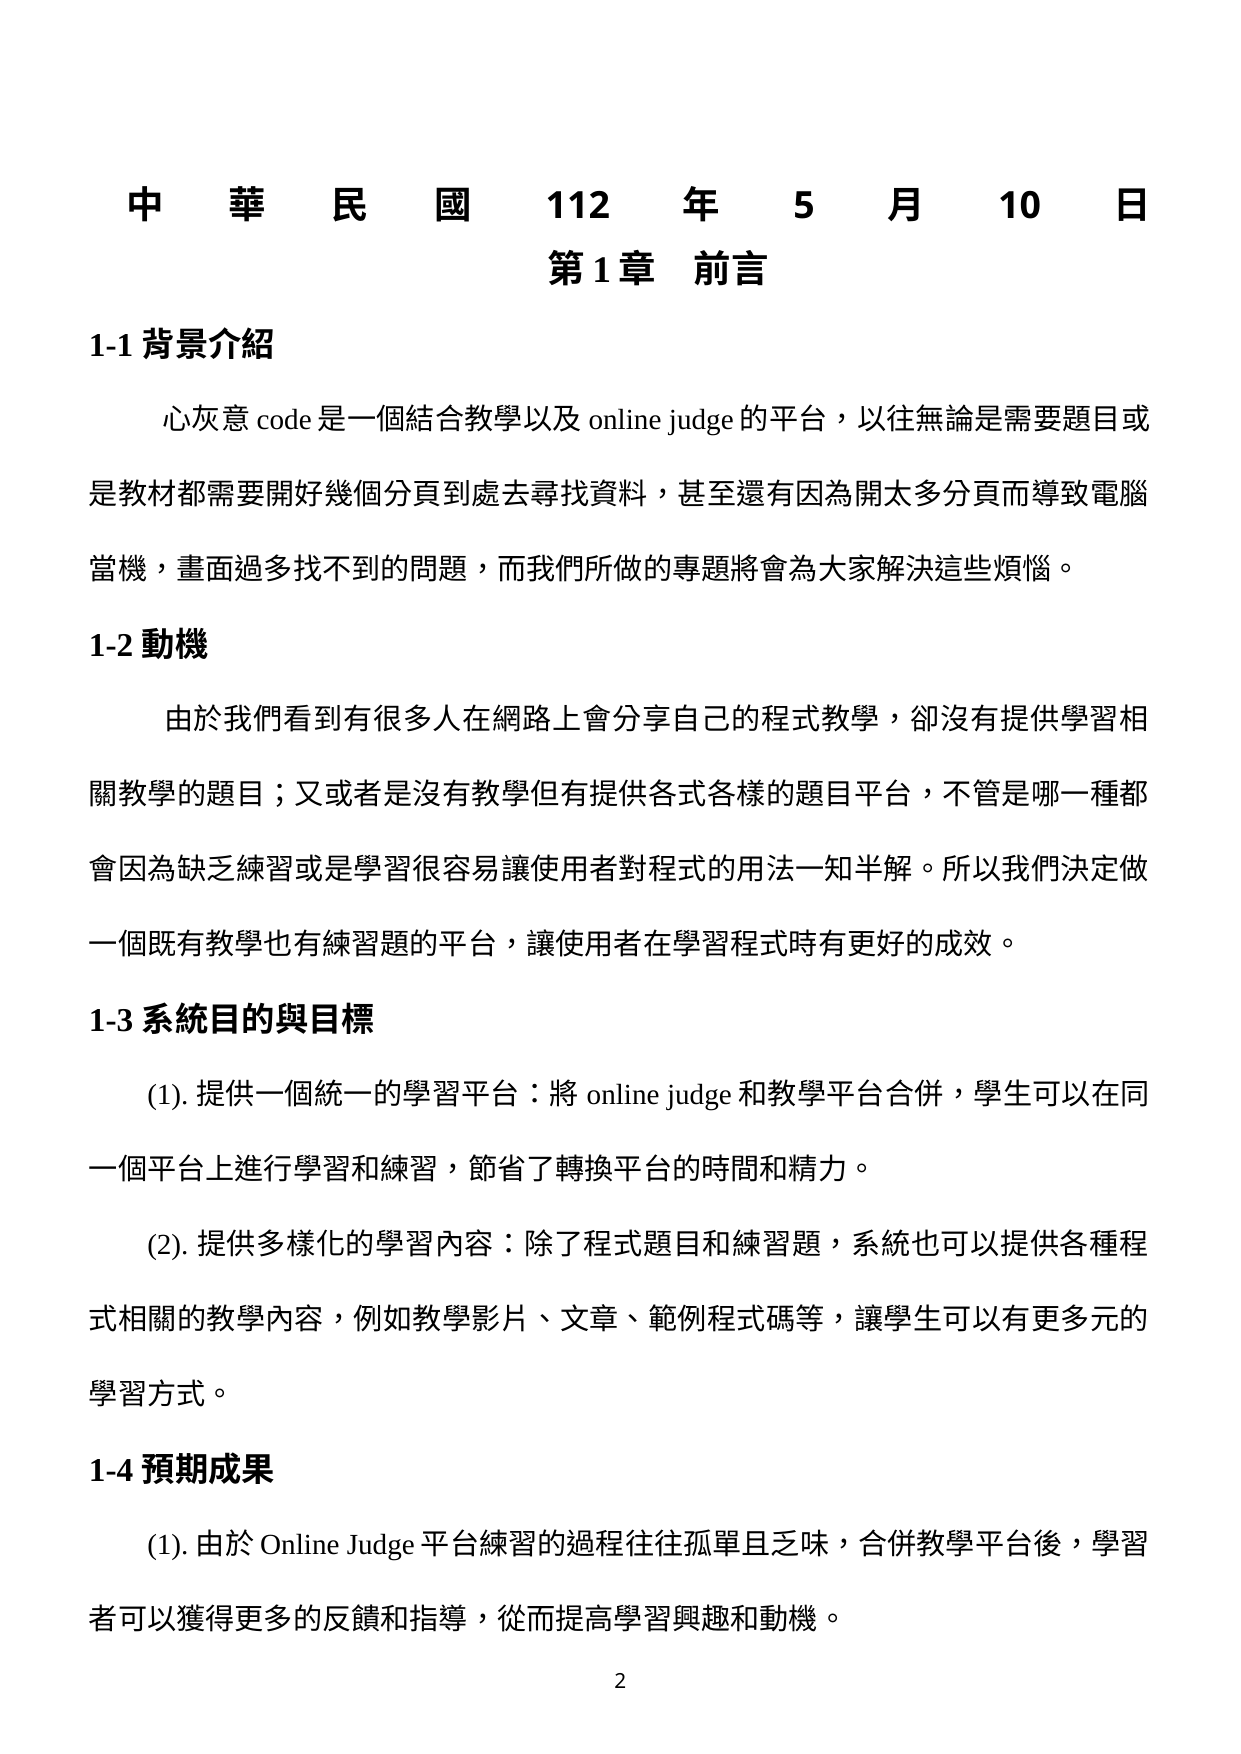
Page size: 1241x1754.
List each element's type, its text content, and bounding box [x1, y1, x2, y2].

text 1-3 系統目的與目標 [89, 979, 1152, 1054]
text 1-1 背景介紹 [89, 304, 1152, 379]
text 由於我們看到有很多人在網路上會分享自己的程式教學，卻沒有提供學習相關教學的題目；又或者是沒有教學但有提供各式各樣的題目平台，不管是哪一種都會因為缺乏練習或是學習很容易讓使用者對程式的用法一知半解。所以我們決定做一個既有教學也有練習題的平台，讓使用者在學習程式時有更好的成效。 [89, 679, 1152, 979]
text (1). 由於Online Judge平台練習的過程往往孤單且乏味，合併教學平台後，學習者可以獲得更多的反饋和指導，從而提高學習興趣和動機。 [89, 1504, 1152, 1654]
text 第1章 前言 [89, 229, 1152, 304]
text 中華民國112年5月10日 [126, 174, 1152, 229]
text (2). 提供多樣化的學習內容：除了程式題目和練習題，系統也可以提供各種程式相關的教學內容，例如教學影片、文章、範例程式碼等，讓學生可以有更多元的學習方式。 [89, 1204, 1152, 1429]
text 心灰意code是一個結合教學以及online judge的平台，以往無論是需要題目或是教材都需要開好幾個分頁到處去尋找資料，甚至還有因為開太多分頁而導致電腦當機，畫面過多找不到的問題，而我們所做的專題將會為大家解決這些煩惱。 [89, 379, 1152, 604]
text 1-2 動機 [89, 604, 1152, 679]
text (1). 提供一個統一的學習平台：將online judge和教學平台合併，學生可以在同一個平台上進行學習和練習，節省了轉換平台的時間和精力。 [89, 1054, 1152, 1204]
text 1-4 預期成果 [89, 1429, 1152, 1504]
